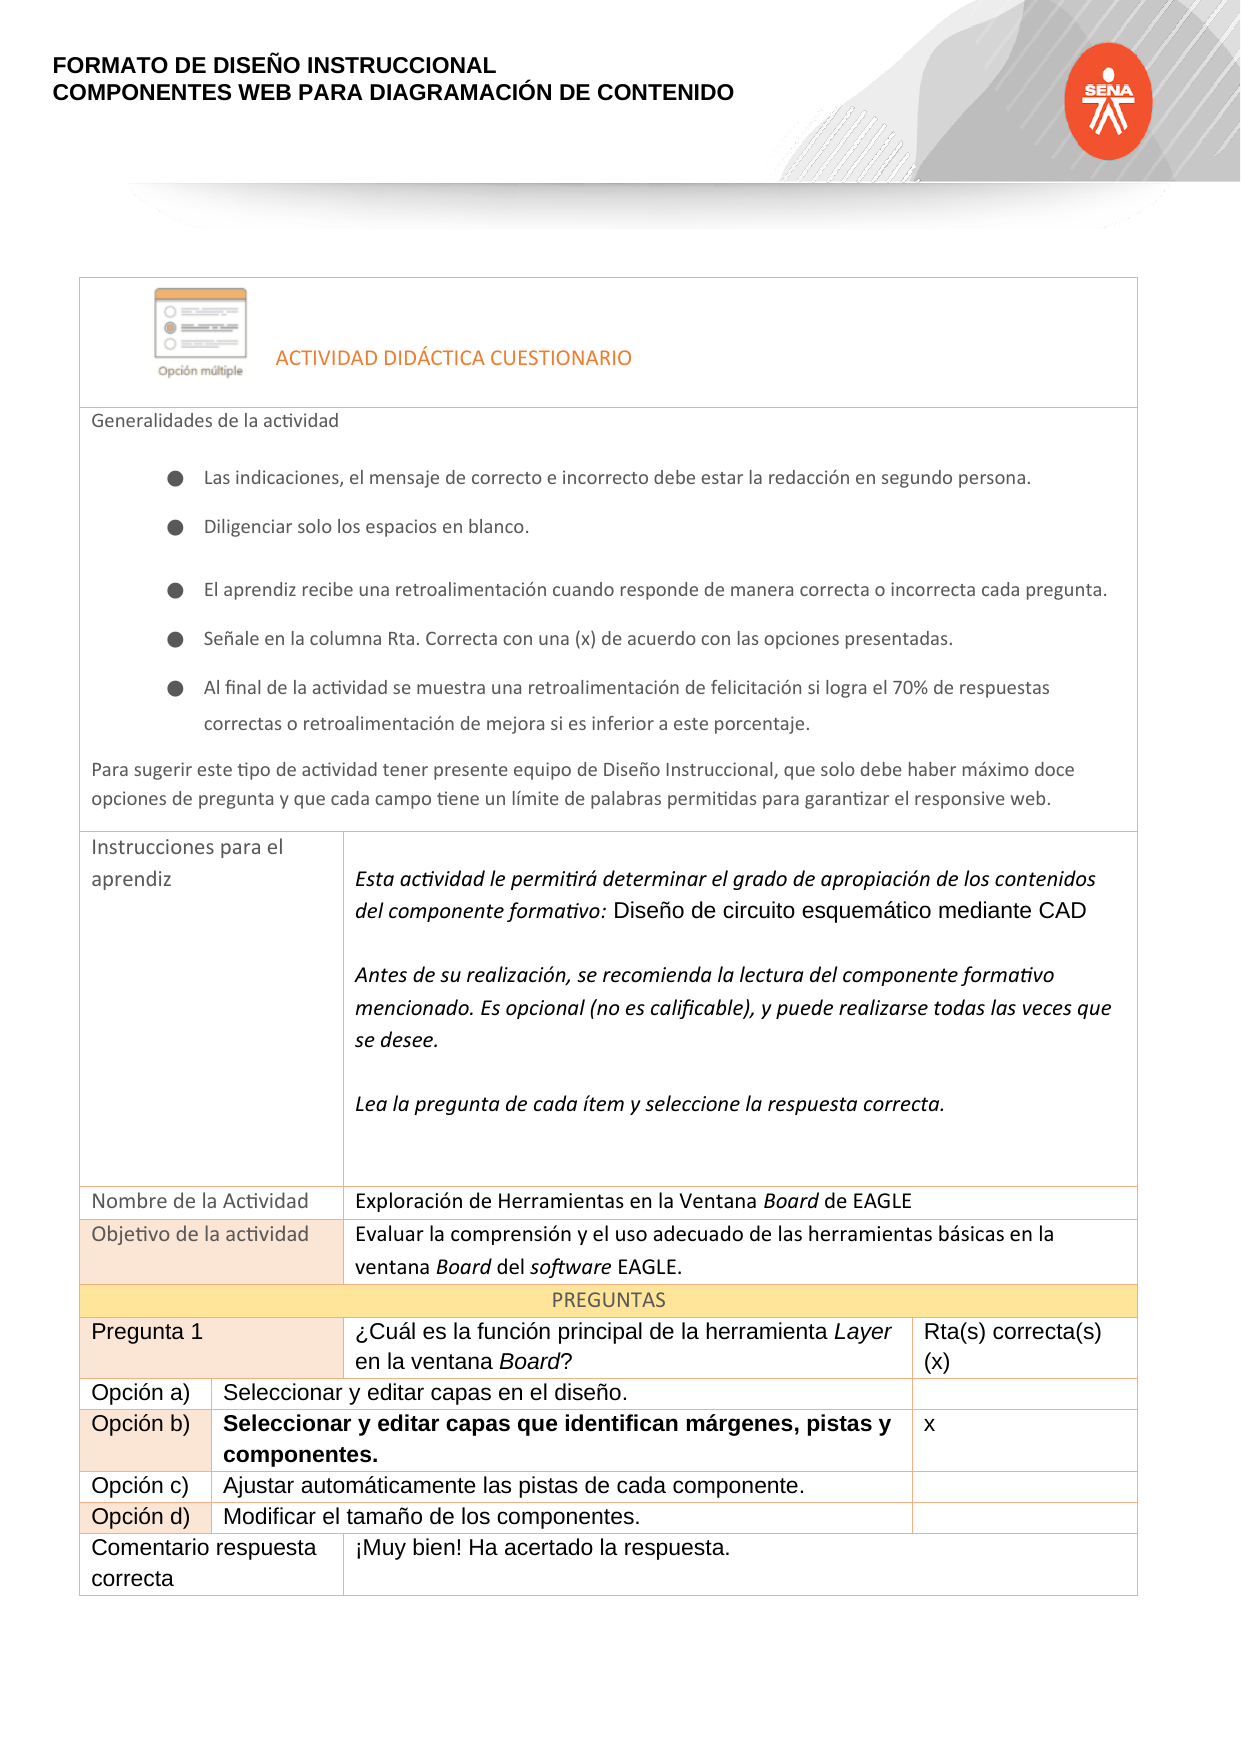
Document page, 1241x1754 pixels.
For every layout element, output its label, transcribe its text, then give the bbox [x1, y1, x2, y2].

table_cell Pregunta 1 [80, 1318, 343, 1378]
table_cell Opción b) [80, 1410, 211, 1471]
table_cell [913, 1472, 1137, 1502]
table_cell Exploración de Herramientas en la Ventana Board de EAGLE [344, 1187, 1137, 1218]
table_cell Nombre de la Actividad [80, 1187, 343, 1218]
picture [0, 0, 1241, 229]
table_cell Opción d) [80, 1503, 211, 1533]
table_cell PREGUNTAS [80, 1285, 1137, 1317]
table_cell Objetivo de la actividad [80, 1220, 343, 1284]
table_cell Rta(s) correcta(s) (x) [913, 1318, 1137, 1378]
table_cell Seleccionar y editar capas que identifican márgenes, pistas y componentes. [212, 1410, 912, 1471]
table_cell ¿Cuál es la función principal de la herramienta Layer en la ventana Board? [344, 1318, 912, 1378]
table_cell Instrucciones para el aprendiz [80, 832, 343, 1186]
table_header ACTIVIDAD DIDÁCTICA CUESTIONARIO [80, 278, 1137, 407]
table_cell Seleccionar y editar capas en el diseño. [212, 1379, 912, 1409]
table_cell Evaluar la comprensión y el uso adecuado de las herramientas básicas en la ventana Board del software EAGLE. [344, 1220, 1137, 1284]
table_cell Modificar el tamaño de los componentes. [212, 1503, 912, 1533]
table_cell Comentario respuesta correcta [80, 1534, 343, 1595]
table_cell [913, 1379, 1137, 1409]
table_cell [913, 1503, 1137, 1533]
table_cell Generalidades de la actividad Las indicaciones, el mensaje de correcto e incorrecto debe estar la redacción en segundo persona. Diligenciar solo los espacios en blanco. El aprendiz recibe una retroalimentación cuando responde de manera correcta o incorrecta cada pregunta. Señale en la columna Rta. Correcta con una (x) de acuerdo con las opciones presentadas. Al final de la actividad se muestra una retroalimentación de felicitación si logra el 70% de respuestas correctas o retroalimentación de mejora si es inferior a este porcentaje. Para sugerir este tipo de actividad tener presente equipo de Diseño Instruccional, que solo debe haber máximo doce opciones de pregunta y que cada campo tiene un límite de palabras permitidas para garantizar el responsive web. [80, 408, 1137, 831]
table_cell Opción a) [80, 1379, 211, 1409]
table_cell ¡Muy bien! Ha acertado la respuesta. [344, 1534, 1137, 1595]
table_cell Ajustar automáticamente las pistas de cada componente. [212, 1472, 912, 1502]
table_cell Opción c) [80, 1472, 211, 1502]
picture [138, 281, 257, 382]
table_cell x [913, 1410, 1137, 1471]
table_cell Esta actividad le permitirá determinar el grado de apropiación de los contenidos del componente formativo: Diseño de circuito esquemático mediante CAD Antes de su realización, se recomienda la lectura del componente formativo mencionado. Es opcional (no es calificable), y puede realizarse todas las veces que se desee. Lea la pregunta de cada ítem y seleccione la respuesta correcta. [344, 832, 1137, 1186]
